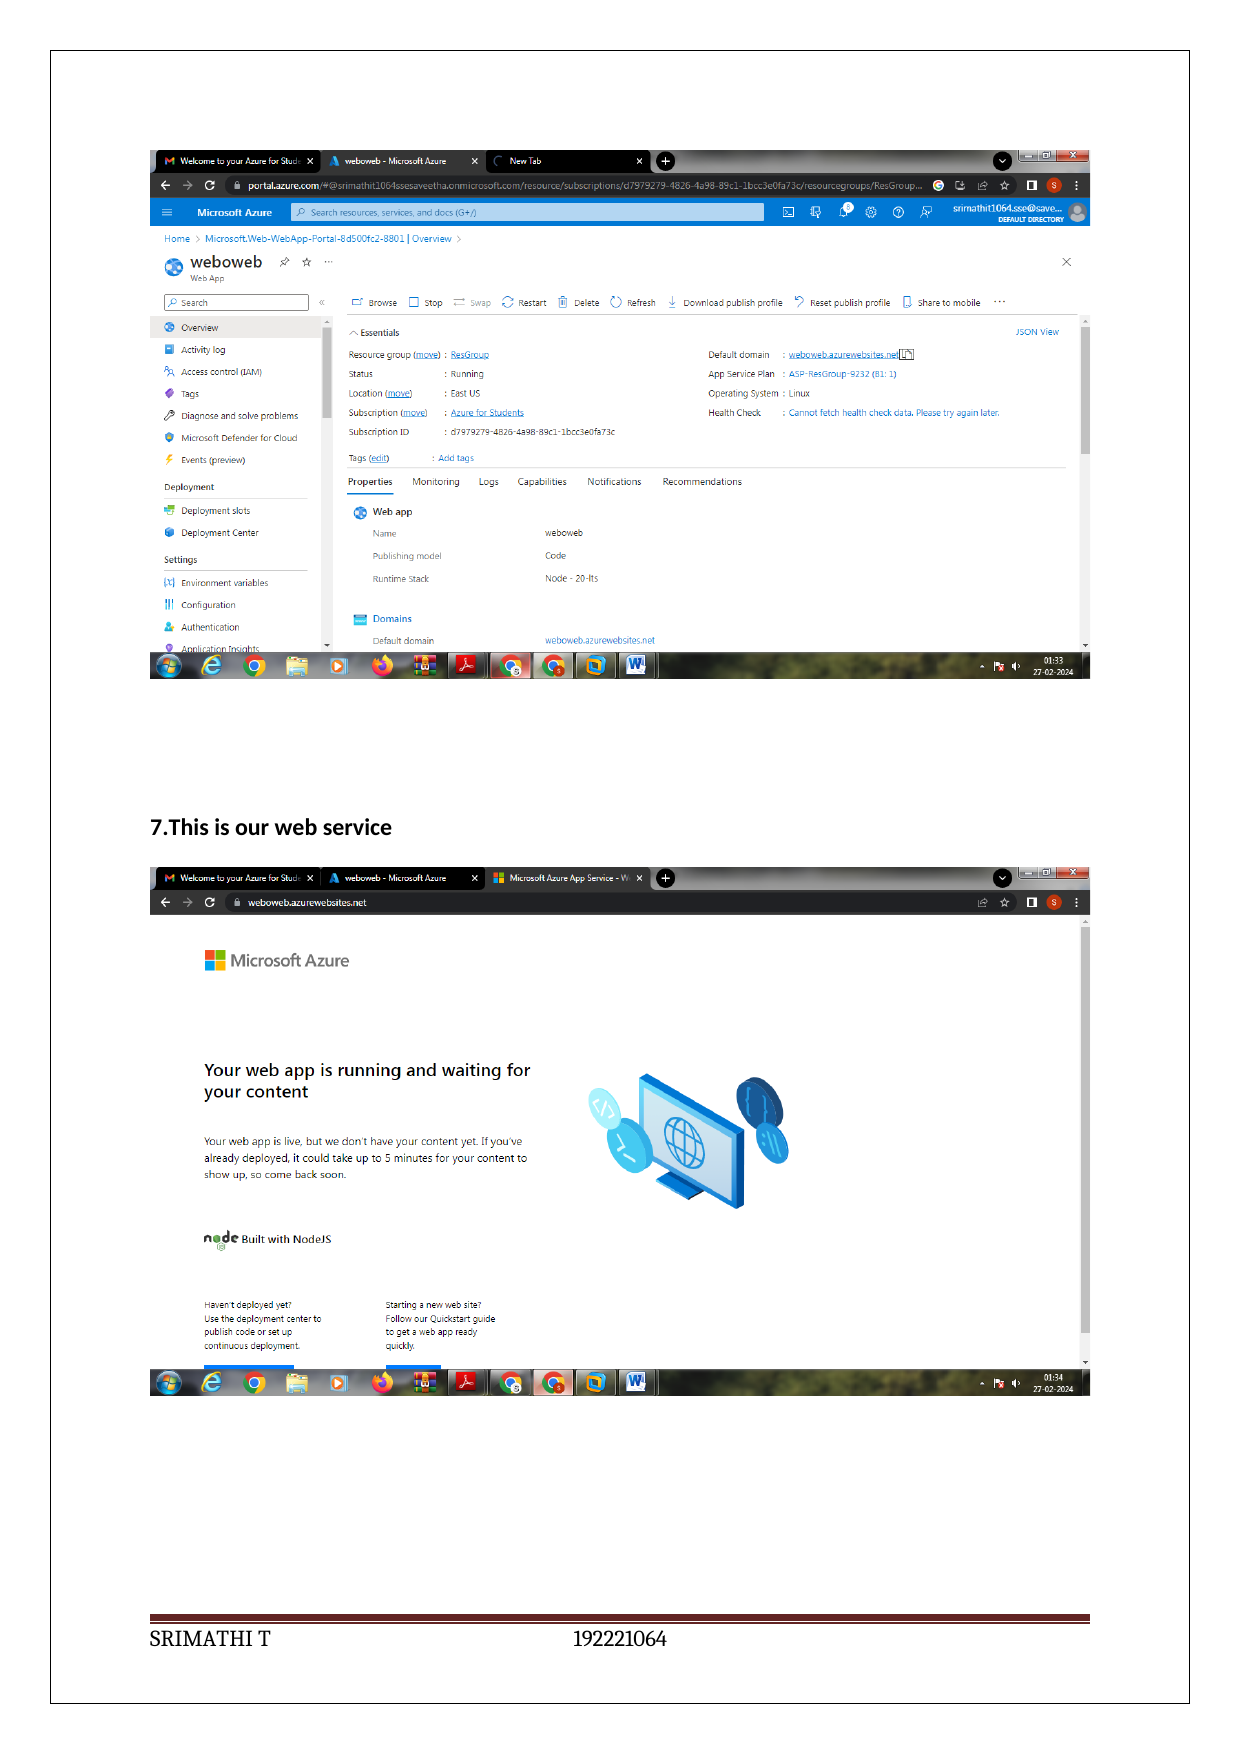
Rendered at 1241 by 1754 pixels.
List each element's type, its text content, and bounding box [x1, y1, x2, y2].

text 7.This is our web service [150, 812, 1090, 842]
picture [150, 150, 1091, 679]
picture [150, 867, 1091, 1396]
